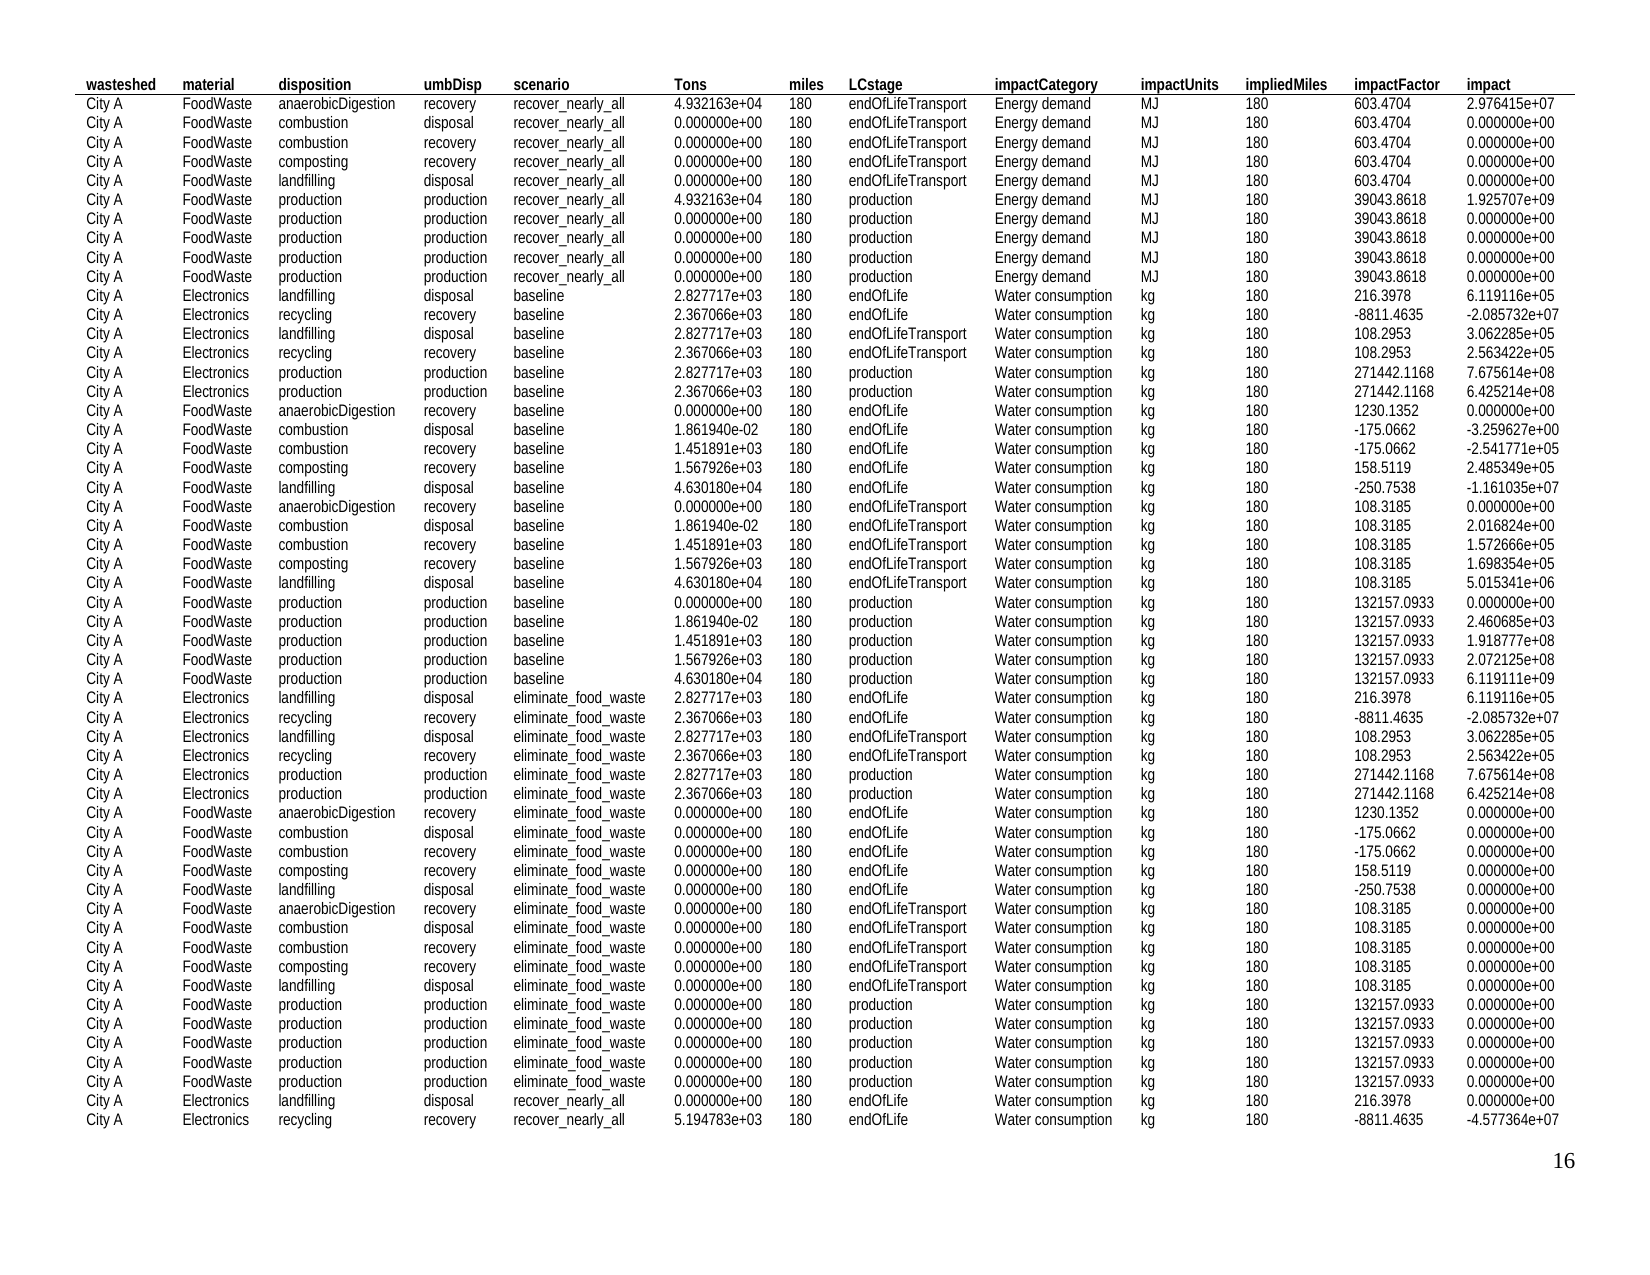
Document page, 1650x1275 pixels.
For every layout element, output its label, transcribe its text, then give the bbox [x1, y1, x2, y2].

table_cell 180 [1234, 765, 1343, 784]
table_cell 0.000000e+00 [663, 1033, 778, 1052]
table_cell baseline [502, 382, 663, 401]
table_cell -175.0662 [1343, 823, 1455, 842]
table_cell 39043.8618 [1343, 267, 1455, 286]
table_cell production [267, 1014, 412, 1033]
table_cell production [838, 209, 983, 228]
table_cell City A [75, 248, 171, 267]
table_cell baseline [502, 286, 663, 305]
table_cell Water consumption [983, 477, 1129, 497]
table_cell production [267, 784, 412, 803]
table_cell 6.119116e+05 [1455, 286, 1575, 305]
table_cell landfilling [267, 688, 412, 707]
table_cell production [838, 784, 983, 803]
table_cell Water consumption [983, 343, 1129, 362]
table_cell Electronics [171, 784, 267, 803]
table_cell disposal [412, 420, 502, 439]
table_cell 6.425214e+08 [1455, 382, 1575, 401]
table_cell 180 [1234, 823, 1343, 842]
table_cell 0.000000e+00 [1455, 228, 1575, 247]
table_cell 603.4704 [1343, 113, 1455, 132]
table_cell recovery [412, 1110, 502, 1129]
table_cell 0.000000e+00 [1455, 113, 1575, 132]
table_cell 1.451891e+03 [663, 439, 778, 458]
table_cell 0.000000e+00 [1455, 918, 1575, 937]
table_cell 180 [778, 113, 837, 132]
table_cell production [412, 650, 502, 669]
table_cell 108.3185 [1343, 535, 1455, 554]
table_header wasteshed [75, 75, 171, 94]
table_cell endOfLifeTransport [838, 746, 983, 765]
table_cell production [412, 267, 502, 286]
table_cell FoodWaste [171, 669, 267, 688]
table_cell FoodWaste [171, 190, 267, 209]
table_cell kg [1129, 593, 1234, 612]
table_cell baseline [502, 612, 663, 631]
table_cell FoodWaste [171, 631, 267, 650]
table_cell production [838, 190, 983, 209]
table_cell FoodWaste [171, 535, 267, 554]
table_cell MJ [1129, 113, 1234, 132]
table_cell recycling [267, 305, 412, 324]
table_cell 132157.0933 [1343, 631, 1455, 650]
table_cell FoodWaste [171, 209, 267, 228]
table_cell City A [75, 612, 171, 631]
table_cell 1.861940e-02 [663, 420, 778, 439]
table_cell production [838, 650, 983, 669]
table_cell 180 [1234, 516, 1343, 535]
table_cell baseline [502, 343, 663, 362]
table_cell Water consumption [983, 516, 1129, 535]
table_cell baseline [502, 362, 663, 382]
table_cell FoodWaste [171, 823, 267, 842]
table_cell Water consumption [983, 439, 1129, 458]
table_cell 2.827717e+03 [663, 362, 778, 382]
table_cell 180 [1234, 209, 1343, 228]
table_cell production [838, 669, 983, 688]
table_cell baseline [502, 631, 663, 650]
table_cell kg [1129, 746, 1234, 765]
table_cell -175.0662 [1343, 420, 1455, 439]
table_cell Water consumption [983, 324, 1129, 343]
table_cell 180 [778, 938, 837, 957]
table_cell 180 [778, 784, 837, 803]
table_cell endOfLifeTransport [838, 95, 983, 113]
table_cell eliminate_food_waste [502, 880, 663, 899]
table_cell recover_nearly_all [502, 190, 663, 209]
table_cell endOfLifeTransport [838, 573, 983, 592]
table_cell 180 [778, 688, 837, 707]
table_cell Energy demand [983, 113, 1129, 132]
table_cell Water consumption [983, 976, 1129, 995]
table_cell eliminate_food_waste [502, 708, 663, 727]
table_cell City A [75, 439, 171, 458]
table_cell 132157.0933 [1343, 1072, 1455, 1091]
table_cell endOfLifeTransport [838, 918, 983, 937]
table_cell Water consumption [983, 497, 1129, 516]
table_cell City A [75, 305, 171, 324]
table_cell 2.485349e+05 [1455, 458, 1575, 477]
table_cell recycling [267, 708, 412, 727]
table_cell recovery [412, 133, 502, 152]
table_cell endOfLife [838, 286, 983, 305]
table_cell 180 [1234, 842, 1343, 861]
table_cell City A [75, 209, 171, 228]
table_cell 180 [1234, 1091, 1343, 1110]
table_cell Water consumption [983, 382, 1129, 401]
table_cell 180 [1234, 190, 1343, 209]
table_cell recover_nearly_all [502, 95, 663, 113]
table_header impliedMiles [1234, 75, 1343, 94]
table_cell recovery [412, 95, 502, 113]
table_cell recovery [412, 899, 502, 918]
table_cell endOfLifeTransport [838, 976, 983, 995]
table_cell production [267, 248, 412, 267]
table_cell 4.932163e+04 [663, 190, 778, 209]
table_cell production [412, 1072, 502, 1091]
table_cell 180 [778, 803, 837, 822]
table_cell 39043.8618 [1343, 228, 1455, 247]
table_cell recovery [412, 746, 502, 765]
table_cell disposal [412, 286, 502, 305]
table_cell 132157.0933 [1343, 1014, 1455, 1033]
table_cell 0.000000e+00 [663, 1091, 778, 1110]
table_cell FoodWaste [171, 995, 267, 1014]
table_cell Electronics [171, 688, 267, 707]
table_cell endOfLifeTransport [838, 343, 983, 362]
table_cell 180 [778, 324, 837, 343]
table_cell 180 [778, 612, 837, 631]
table_cell City A [75, 324, 171, 343]
table_cell 180 [1234, 248, 1343, 267]
table_cell Water consumption [983, 1053, 1129, 1072]
table_cell combustion [267, 113, 412, 132]
table_cell 3.062285e+05 [1455, 324, 1575, 343]
table_header disposition [267, 75, 412, 94]
table_cell endOfLifeTransport [838, 899, 983, 918]
table_cell City A [75, 554, 171, 573]
table_cell kg [1129, 918, 1234, 937]
table_cell 180 [778, 861, 837, 880]
table_cell production [267, 995, 412, 1014]
table_cell 180 [778, 746, 837, 765]
table_cell 180 [1234, 957, 1343, 976]
table_cell 180 [778, 535, 837, 554]
table_cell 180 [778, 957, 837, 976]
table_cell 0.000000e+00 [663, 1014, 778, 1033]
table_cell 0.000000e+00 [1455, 938, 1575, 957]
table_cell MJ [1129, 133, 1234, 152]
table_cell recovery [412, 803, 502, 822]
table_cell 2.827717e+03 [663, 765, 778, 784]
table_cell City A [75, 650, 171, 669]
table_cell City A [75, 516, 171, 535]
table_cell FoodWaste [171, 976, 267, 995]
table_cell Electronics [171, 286, 267, 305]
table_cell 1.861940e-02 [663, 612, 778, 631]
table_cell recovery [412, 957, 502, 976]
table_cell Water consumption [983, 746, 1129, 765]
table_cell 108.2953 [1343, 727, 1455, 746]
table_cell 180 [778, 362, 837, 382]
table_cell eliminate_food_waste [502, 918, 663, 937]
table_cell 5.015341e+06 [1455, 573, 1575, 592]
table_cell 0.000000e+00 [663, 899, 778, 918]
table_cell 180 [1234, 938, 1343, 957]
table_cell FoodWaste [171, 516, 267, 535]
table_cell production [267, 631, 412, 650]
table_cell kg [1129, 1014, 1234, 1033]
table_cell FoodWaste [171, 113, 267, 132]
table_cell 0.000000e+00 [1455, 1014, 1575, 1033]
table_cell recovery [412, 708, 502, 727]
table_cell Water consumption [983, 1110, 1129, 1129]
table_cell City A [75, 823, 171, 842]
table_cell 2.563422e+05 [1455, 343, 1575, 362]
table_cell FoodWaste [171, 899, 267, 918]
table_cell recovery [412, 152, 502, 171]
table_cell recovery [412, 842, 502, 861]
table_cell 0.000000e+00 [663, 133, 778, 152]
table_cell kg [1129, 286, 1234, 305]
table_cell 0.000000e+00 [663, 401, 778, 420]
table_cell 180 [778, 880, 837, 899]
table_cell 108.3185 [1343, 554, 1455, 573]
table_cell kg [1129, 880, 1234, 899]
table_cell landfilling [267, 573, 412, 592]
table_cell 1.567926e+03 [663, 650, 778, 669]
table_header material [171, 75, 267, 94]
table_cell kg [1129, 401, 1234, 420]
table_cell FoodWaste [171, 593, 267, 612]
table_cell MJ [1129, 152, 1234, 171]
table_cell -8811.4635 [1343, 1110, 1455, 1129]
table_cell Water consumption [983, 362, 1129, 382]
table_cell 180 [778, 458, 837, 477]
table_cell production [267, 612, 412, 631]
table_cell 0.000000e+00 [663, 152, 778, 171]
table_cell 180 [1234, 401, 1343, 420]
table_cell MJ [1129, 209, 1234, 228]
table_cell endOfLife [838, 708, 983, 727]
table_cell City A [75, 976, 171, 995]
table_cell 180 [1234, 880, 1343, 899]
table_cell City A [75, 784, 171, 803]
table_cell 180 [1234, 152, 1343, 171]
table_cell 0.000000e+00 [1455, 823, 1575, 842]
table_cell 0.000000e+00 [663, 976, 778, 995]
table_cell 6.425214e+08 [1455, 784, 1575, 803]
table_cell recover_nearly_all [502, 113, 663, 132]
table_cell eliminate_food_waste [502, 765, 663, 784]
table_cell 0.000000e+00 [663, 823, 778, 842]
table_cell FoodWaste [171, 1053, 267, 1072]
table_cell Energy demand [983, 209, 1129, 228]
table_cell 180 [1234, 458, 1343, 477]
table_cell Water consumption [983, 420, 1129, 439]
table_cell Water consumption [983, 535, 1129, 554]
table_cell 180 [1234, 362, 1343, 382]
table_cell kg [1129, 938, 1234, 957]
table_cell Energy demand [983, 152, 1129, 171]
table_cell eliminate_food_waste [502, 746, 663, 765]
table_cell 108.3185 [1343, 899, 1455, 918]
table_cell kg [1129, 823, 1234, 842]
table_cell composting [267, 861, 412, 880]
table_cell FoodWaste [171, 957, 267, 976]
table_cell Energy demand [983, 267, 1129, 286]
table_cell kg [1129, 1033, 1234, 1052]
table_cell Water consumption [983, 688, 1129, 707]
table_cell Electronics [171, 362, 267, 382]
table_cell 180 [1234, 688, 1343, 707]
table_cell FoodWaste [171, 477, 267, 497]
table_cell production [838, 228, 983, 247]
table_cell baseline [502, 593, 663, 612]
table_cell FoodWaste [171, 1033, 267, 1052]
table_cell eliminate_food_waste [502, 1014, 663, 1033]
table_cell 180 [778, 382, 837, 401]
table_cell baseline [502, 439, 663, 458]
table_cell Energy demand [983, 171, 1129, 190]
table_cell City A [75, 688, 171, 707]
table_cell City A [75, 631, 171, 650]
table_cell Water consumption [983, 842, 1129, 861]
table_cell -175.0662 [1343, 439, 1455, 458]
table_cell kg [1129, 1091, 1234, 1110]
table_cell anaerobicDigestion [267, 803, 412, 822]
table_cell 180 [1234, 899, 1343, 918]
table_cell disposal [412, 727, 502, 746]
table_cell -250.7538 [1343, 880, 1455, 899]
table_cell Water consumption [983, 573, 1129, 592]
table_cell FoodWaste [171, 612, 267, 631]
table_cell endOfLifeTransport [838, 554, 983, 573]
table_cell City A [75, 1014, 171, 1033]
table_cell 2.827717e+03 [663, 324, 778, 343]
table_cell City A [75, 861, 171, 880]
table_cell 180 [778, 1110, 837, 1129]
table_cell 1.451891e+03 [663, 631, 778, 650]
table_cell 180 [1234, 477, 1343, 497]
table_cell FoodWaste [171, 573, 267, 592]
table_cell eliminate_food_waste [502, 995, 663, 1014]
table_cell 39043.8618 [1343, 209, 1455, 228]
table_cell 180 [1234, 1110, 1343, 1129]
table_cell 180 [1234, 918, 1343, 937]
table_cell 0.000000e+00 [663, 957, 778, 976]
table_cell disposal [412, 573, 502, 592]
table_cell Water consumption [983, 612, 1129, 631]
table_cell production [267, 1053, 412, 1072]
table_cell composting [267, 458, 412, 477]
table_cell production [838, 995, 983, 1014]
table_cell 180 [778, 842, 837, 861]
table_cell kg [1129, 305, 1234, 324]
table_cell production [838, 1033, 983, 1052]
table_cell kg [1129, 650, 1234, 669]
table_cell FoodWaste [171, 1072, 267, 1091]
table_cell -175.0662 [1343, 842, 1455, 861]
table_cell 0.000000e+00 [663, 803, 778, 822]
table_cell 0.000000e+00 [663, 209, 778, 228]
table_cell 180 [1234, 669, 1343, 688]
table_cell 132157.0933 [1343, 669, 1455, 688]
table_cell 108.3185 [1343, 516, 1455, 535]
table_cell production [267, 593, 412, 612]
table_cell recover_nearly_all [502, 267, 663, 286]
table_cell City A [75, 95, 171, 113]
table_cell City A [75, 190, 171, 209]
table_cell baseline [502, 554, 663, 573]
table_cell -2.541771e+05 [1455, 439, 1575, 458]
table_cell 180 [1234, 113, 1343, 132]
table_cell Energy demand [983, 95, 1129, 113]
table_cell -1.161035e+07 [1455, 477, 1575, 497]
table_cell 180 [778, 918, 837, 937]
table_cell production [267, 362, 412, 382]
table_cell 1.918777e+08 [1455, 631, 1575, 650]
table_cell 180 [1234, 382, 1343, 401]
table_cell -250.7538 [1343, 477, 1455, 497]
table_cell 132157.0933 [1343, 612, 1455, 631]
table_cell recovery [412, 305, 502, 324]
table_cell -2.085732e+07 [1455, 708, 1575, 727]
table_cell eliminate_food_waste [502, 938, 663, 957]
table_cell 180 [1234, 1072, 1343, 1091]
table_cell 0.000000e+00 [1455, 880, 1575, 899]
table_cell production [838, 382, 983, 401]
table_cell recover_nearly_all [502, 1110, 663, 1129]
table_cell production [838, 765, 983, 784]
table_cell production [412, 382, 502, 401]
table_cell 0.000000e+00 [1455, 842, 1575, 861]
table_cell 603.4704 [1343, 95, 1455, 113]
table_cell City A [75, 343, 171, 362]
table_cell recover_nearly_all [502, 1091, 663, 1110]
table_cell 180 [1234, 650, 1343, 669]
table_cell 0.000000e+00 [1455, 995, 1575, 1014]
table_cell 180 [1234, 784, 1343, 803]
table_cell City A [75, 995, 171, 1014]
table_cell 2.367066e+03 [663, 305, 778, 324]
table_cell landfilling [267, 880, 412, 899]
table_cell City A [75, 535, 171, 554]
table_cell 5.194783e+03 [663, 1110, 778, 1129]
table_cell baseline [502, 477, 663, 497]
table_cell endOfLife [838, 880, 983, 899]
table_cell Water consumption [983, 784, 1129, 803]
table_cell production [267, 1072, 412, 1091]
table_cell 39043.8618 [1343, 190, 1455, 209]
table_cell 0.000000e+00 [663, 267, 778, 286]
table_cell FoodWaste [171, 133, 267, 152]
table_cell 180 [778, 420, 837, 439]
table_cell 1230.1352 [1343, 803, 1455, 822]
table_cell landfilling [267, 1091, 412, 1110]
table_cell 180 [1234, 1014, 1343, 1033]
table_cell endOfLife [838, 439, 983, 458]
table_cell 180 [778, 190, 837, 209]
table_cell 216.3978 [1343, 1091, 1455, 1110]
table_cell 603.4704 [1343, 171, 1455, 190]
table_cell kg [1129, 803, 1234, 822]
table_cell 180 [778, 248, 837, 267]
table_cell 108.3185 [1343, 573, 1455, 592]
table_cell City A [75, 669, 171, 688]
table_cell kg [1129, 957, 1234, 976]
table_cell endOfLife [838, 861, 983, 880]
table_cell 180 [778, 133, 837, 152]
table_cell City A [75, 957, 171, 976]
table_cell 180 [1234, 708, 1343, 727]
table_cell baseline [502, 516, 663, 535]
table_cell combustion [267, 918, 412, 937]
table_cell MJ [1129, 267, 1234, 286]
table_cell recovery [412, 343, 502, 362]
table_cell 0.000000e+00 [1455, 267, 1575, 286]
table_cell 2.563422e+05 [1455, 746, 1575, 765]
table_cell 180 [778, 267, 837, 286]
table_cell production [838, 1072, 983, 1091]
table_cell recovery [412, 458, 502, 477]
table_cell recycling [267, 1110, 412, 1129]
table_cell 603.4704 [1343, 152, 1455, 171]
table_cell recover_nearly_all [502, 248, 663, 267]
table_cell 216.3978 [1343, 688, 1455, 707]
table_cell combustion [267, 535, 412, 554]
table_cell production [412, 209, 502, 228]
table_header umbDisp [412, 75, 502, 94]
table_cell 180 [1234, 593, 1343, 612]
table_cell FoodWaste [171, 497, 267, 516]
table_cell combustion [267, 842, 412, 861]
table_cell 7.675614e+08 [1455, 362, 1575, 382]
table_cell 216.3978 [1343, 286, 1455, 305]
table_cell production [838, 248, 983, 267]
table_cell 180 [1234, 631, 1343, 650]
table_cell FoodWaste [171, 650, 267, 669]
table_cell production [267, 1033, 412, 1052]
table_cell City A [75, 458, 171, 477]
table_cell recover_nearly_all [502, 228, 663, 247]
table_cell Water consumption [983, 995, 1129, 1014]
table_cell production [838, 1053, 983, 1072]
table_cell kg [1129, 516, 1234, 535]
table_cell disposal [412, 918, 502, 937]
table_cell Water consumption [983, 727, 1129, 746]
table_header LCstage [838, 75, 983, 94]
table_cell Electronics [171, 1110, 267, 1129]
table_cell 180 [778, 1072, 837, 1091]
table_cell production [267, 190, 412, 209]
table_cell Water consumption [983, 650, 1129, 669]
table_cell combustion [267, 823, 412, 842]
table_cell 180 [778, 152, 837, 171]
table_cell 180 [1234, 746, 1343, 765]
table_cell 2.460685e+03 [1455, 612, 1575, 631]
table_cell 4.630180e+04 [663, 669, 778, 688]
table_cell baseline [502, 669, 663, 688]
table_cell City A [75, 152, 171, 171]
table_cell Water consumption [983, 765, 1129, 784]
table_cell -4.577364e+07 [1455, 1110, 1575, 1129]
table_cell combustion [267, 420, 412, 439]
table_cell kg [1129, 631, 1234, 650]
table_cell Water consumption [983, 401, 1129, 420]
table_cell Water consumption [983, 823, 1129, 842]
table_cell 2.367066e+03 [663, 746, 778, 765]
table_cell 2.072125e+08 [1455, 650, 1575, 669]
table_cell baseline [502, 497, 663, 516]
table_cell combustion [267, 516, 412, 535]
table_header Tons [663, 75, 778, 94]
table_cell production [267, 382, 412, 401]
table_cell 180 [1234, 976, 1343, 995]
table_cell production [412, 1033, 502, 1052]
table_cell recover_nearly_all [502, 209, 663, 228]
table_cell 1.925707e+09 [1455, 190, 1575, 209]
table_header impactUnits [1129, 75, 1234, 94]
table_cell anaerobicDigestion [267, 401, 412, 420]
table_cell FoodWaste [171, 95, 267, 113]
table_cell Water consumption [983, 554, 1129, 573]
table_cell baseline [502, 401, 663, 420]
table_cell production [838, 631, 983, 650]
table_cell 132157.0933 [1343, 1053, 1455, 1072]
table_cell recover_nearly_all [502, 152, 663, 171]
table_cell 2.827717e+03 [663, 688, 778, 707]
table_cell FoodWaste [171, 458, 267, 477]
table_cell endOfLife [838, 842, 983, 861]
table_cell endOfLifeTransport [838, 171, 983, 190]
table_cell Water consumption [983, 286, 1129, 305]
table_cell 180 [1234, 133, 1343, 152]
table_cell City A [75, 362, 171, 382]
table_cell production [412, 190, 502, 209]
table_cell 158.5119 [1343, 458, 1455, 477]
table_cell 180 [778, 286, 837, 305]
table_cell kg [1129, 382, 1234, 401]
table_cell endOfLifeTransport [838, 957, 983, 976]
table_cell 0.000000e+00 [1455, 248, 1575, 267]
table_cell 7.675614e+08 [1455, 765, 1575, 784]
table_cell eliminate_food_waste [502, 688, 663, 707]
table_cell production [838, 593, 983, 612]
table_cell City A [75, 477, 171, 497]
table_cell City A [75, 1110, 171, 1129]
table_cell 180 [1234, 343, 1343, 362]
table_cell endOfLifeTransport [838, 727, 983, 746]
table_cell Water consumption [983, 957, 1129, 976]
table_cell FoodWaste [171, 803, 267, 822]
table_cell eliminate_food_waste [502, 1053, 663, 1072]
table_cell 271442.1168 [1343, 362, 1455, 382]
table_cell 0.000000e+00 [1455, 861, 1575, 880]
table_cell kg [1129, 669, 1234, 688]
table_cell 180 [1234, 1053, 1343, 1072]
table_cell recovery [412, 861, 502, 880]
table_cell City A [75, 420, 171, 439]
table_cell 180 [778, 650, 837, 669]
table_cell kg [1129, 976, 1234, 995]
table_cell kg [1129, 439, 1234, 458]
table_cell City A [75, 938, 171, 957]
table_cell endOfLifeTransport [838, 152, 983, 171]
table_cell 180 [778, 477, 837, 497]
table_cell 0.000000e+00 [1455, 497, 1575, 516]
table_cell Water consumption [983, 458, 1129, 477]
table_cell 180 [1234, 554, 1343, 573]
table_cell 180 [778, 209, 837, 228]
table_cell baseline [502, 324, 663, 343]
table_cell 108.2953 [1343, 746, 1455, 765]
table_cell 0.000000e+00 [1455, 133, 1575, 152]
table_cell 180 [778, 995, 837, 1014]
table_cell disposal [412, 823, 502, 842]
table_cell kg [1129, 362, 1234, 382]
table_cell production [267, 267, 412, 286]
table_cell 2.367066e+03 [663, 343, 778, 362]
table_cell kg [1129, 688, 1234, 707]
table_header impact [1455, 75, 1575, 94]
table_cell recovery [412, 401, 502, 420]
table_cell 0.000000e+00 [663, 861, 778, 880]
table_cell City A [75, 228, 171, 247]
table_cell 180 [778, 1033, 837, 1052]
table_cell production [838, 1014, 983, 1033]
table_cell 180 [778, 497, 837, 516]
table_cell FoodWaste [171, 248, 267, 267]
table_cell 2.827717e+03 [663, 727, 778, 746]
table_cell recover_nearly_all [502, 133, 663, 152]
table_cell 0.000000e+00 [1455, 209, 1575, 228]
table_cell Electronics [171, 305, 267, 324]
table_cell FoodWaste [171, 938, 267, 957]
table_cell disposal [412, 171, 502, 190]
table_cell endOfLife [838, 477, 983, 497]
table_cell kg [1129, 477, 1234, 497]
table_cell 180 [778, 573, 837, 592]
table_cell 180 [1234, 95, 1343, 113]
table_cell 180 [778, 727, 837, 746]
table_cell 4.932163e+04 [663, 95, 778, 113]
table_cell 180 [1234, 995, 1343, 1014]
table_cell kg [1129, 727, 1234, 746]
table_cell kg [1129, 324, 1234, 343]
table_cell production [267, 228, 412, 247]
table_cell FoodWaste [171, 401, 267, 420]
table_cell kg [1129, 420, 1234, 439]
table_cell 0.000000e+00 [1455, 152, 1575, 171]
table_cell Water consumption [983, 918, 1129, 937]
table_cell endOfLife [838, 1091, 983, 1110]
table_cell 180 [1234, 803, 1343, 822]
table_cell production [412, 765, 502, 784]
table_cell production [412, 362, 502, 382]
table_cell 0.000000e+00 [1455, 171, 1575, 190]
table_cell composting [267, 554, 412, 573]
table_cell eliminate_food_waste [502, 861, 663, 880]
table_cell 2.976415e+07 [1455, 95, 1575, 113]
table_cell 180 [778, 401, 837, 420]
table_cell 0.000000e+00 [663, 228, 778, 247]
table_cell -2.085732e+07 [1455, 305, 1575, 324]
table_cell MJ [1129, 190, 1234, 209]
table_cell production [412, 669, 502, 688]
table_cell 1.567926e+03 [663, 458, 778, 477]
table_cell 180 [778, 1014, 837, 1033]
table_cell FoodWaste [171, 880, 267, 899]
table_cell production [412, 228, 502, 247]
table_cell 0.000000e+00 [1455, 1053, 1575, 1072]
table_cell endOfLifeTransport [838, 938, 983, 957]
table_cell kg [1129, 784, 1234, 803]
table_cell baseline [502, 305, 663, 324]
table_cell 603.4704 [1343, 133, 1455, 152]
table_cell recovery [412, 535, 502, 554]
table_cell 180 [1234, 1033, 1343, 1052]
table_cell MJ [1129, 95, 1234, 113]
table_cell 132157.0933 [1343, 593, 1455, 612]
table_cell FoodWaste [171, 554, 267, 573]
table_cell recovery [412, 497, 502, 516]
table_cell 39043.8618 [1343, 248, 1455, 267]
table_cell kg [1129, 899, 1234, 918]
table_cell 4.630180e+04 [663, 573, 778, 592]
table_cell 180 [1234, 305, 1343, 324]
table_cell FoodWaste [171, 267, 267, 286]
table_cell 0.000000e+00 [663, 1072, 778, 1091]
table_cell Electronics [171, 765, 267, 784]
table_cell 1.567926e+03 [663, 554, 778, 573]
table_cell landfilling [267, 286, 412, 305]
table_cell Energy demand [983, 190, 1129, 209]
table_cell 0.000000e+00 [663, 880, 778, 899]
table_cell City A [75, 765, 171, 784]
table_cell City A [75, 842, 171, 861]
table_cell Water consumption [983, 631, 1129, 650]
table_cell kg [1129, 554, 1234, 573]
table_cell 6.119116e+05 [1455, 688, 1575, 707]
table_cell 180 [778, 669, 837, 688]
table_cell 0.000000e+00 [663, 497, 778, 516]
table_cell City A [75, 1072, 171, 1091]
table_cell landfilling [267, 727, 412, 746]
table_cell recovery [412, 938, 502, 957]
table_cell City A [75, 593, 171, 612]
table_cell endOfLife [838, 401, 983, 420]
table_cell production [838, 612, 983, 631]
table_header miles [778, 75, 837, 94]
table_cell City A [75, 286, 171, 305]
table_cell 108.3185 [1343, 497, 1455, 516]
table_cell 180 [778, 823, 837, 842]
table_cell endOfLifeTransport [838, 535, 983, 554]
table_cell 0.000000e+00 [663, 593, 778, 612]
table_cell 180 [778, 171, 837, 190]
table_cell 0.000000e+00 [1455, 1072, 1575, 1091]
table_cell eliminate_food_waste [502, 899, 663, 918]
table_cell Water consumption [983, 669, 1129, 688]
table_cell endOfLife [838, 1110, 983, 1129]
table_cell 180 [1234, 861, 1343, 880]
table_cell Water consumption [983, 1072, 1129, 1091]
table_cell production [838, 267, 983, 286]
table_cell recovery [412, 439, 502, 458]
table_cell production [412, 784, 502, 803]
table_cell anaerobicDigestion [267, 95, 412, 113]
table_cell disposal [412, 113, 502, 132]
table_cell endOfLifeTransport [838, 133, 983, 152]
table_cell Water consumption [983, 593, 1129, 612]
table_cell 1230.1352 [1343, 401, 1455, 420]
table_cell 180 [1234, 420, 1343, 439]
table_cell 0.000000e+00 [663, 918, 778, 937]
table_cell 271442.1168 [1343, 382, 1455, 401]
table_cell 0.000000e+00 [1455, 803, 1575, 822]
table_cell disposal [412, 324, 502, 343]
table_cell kg [1129, 573, 1234, 592]
table_cell Water consumption [983, 708, 1129, 727]
table_cell 271442.1168 [1343, 784, 1455, 803]
table_cell City A [75, 746, 171, 765]
table_cell 4.630180e+04 [663, 477, 778, 497]
table_cell baseline [502, 573, 663, 592]
table_cell City A [75, 880, 171, 899]
table_cell disposal [412, 516, 502, 535]
table_cell Water consumption [983, 1033, 1129, 1052]
table_cell 180 [1234, 727, 1343, 746]
table_cell 0.000000e+00 [1455, 593, 1575, 612]
table_cell landfilling [267, 976, 412, 995]
table_cell City A [75, 708, 171, 727]
table_cell 2.367066e+03 [663, 382, 778, 401]
table_cell 271442.1168 [1343, 765, 1455, 784]
table_cell production [267, 765, 412, 784]
table_cell 0.000000e+00 [1455, 401, 1575, 420]
table_cell endOfLifeTransport [838, 516, 983, 535]
table_cell City A [75, 918, 171, 937]
table_cell 180 [1234, 573, 1343, 592]
table_cell eliminate_food_waste [502, 823, 663, 842]
table_cell 0.000000e+00 [663, 248, 778, 267]
table_cell 180 [778, 976, 837, 995]
table_cell City A [75, 497, 171, 516]
table_cell composting [267, 152, 412, 171]
table_cell City A [75, 401, 171, 420]
table_cell 0.000000e+00 [663, 995, 778, 1014]
table_cell 108.2953 [1343, 324, 1455, 343]
table_cell City A [75, 1091, 171, 1110]
table_cell 180 [1234, 286, 1343, 305]
table_cell City A [75, 1033, 171, 1052]
table_cell -8811.4635 [1343, 708, 1455, 727]
table_cell disposal [412, 688, 502, 707]
table_cell kg [1129, 765, 1234, 784]
table_cell combustion [267, 439, 412, 458]
table_cell production [838, 362, 983, 382]
table_cell baseline [502, 650, 663, 669]
table_cell 0.000000e+00 [663, 171, 778, 190]
table_cell 1.698354e+05 [1455, 554, 1575, 573]
table_cell Water consumption [983, 1014, 1129, 1033]
table_cell anaerobicDigestion [267, 899, 412, 918]
table_cell 0.000000e+00 [663, 842, 778, 861]
table_cell -8811.4635 [1343, 305, 1455, 324]
table_cell Electronics [171, 708, 267, 727]
table_cell 108.3185 [1343, 976, 1455, 995]
table_cell production [267, 209, 412, 228]
table_cell disposal [412, 1091, 502, 1110]
table_cell 0.000000e+00 [1455, 899, 1575, 918]
table_cell kg [1129, 995, 1234, 1014]
table_header scenario [502, 75, 663, 94]
table_cell Electronics [171, 343, 267, 362]
table_cell anaerobicDigestion [267, 497, 412, 516]
table_cell 132157.0933 [1343, 1033, 1455, 1052]
table_cell 108.3185 [1343, 938, 1455, 957]
table_cell 180 [1234, 171, 1343, 190]
table_cell City A [75, 899, 171, 918]
table_cell 180 [778, 439, 837, 458]
table_cell kg [1129, 1110, 1234, 1129]
table_cell production [412, 612, 502, 631]
table_cell 180 [778, 1091, 837, 1110]
table_cell 1.861940e-02 [663, 516, 778, 535]
table_cell production [412, 593, 502, 612]
table_cell FoodWaste [171, 918, 267, 937]
table_cell 108.2953 [1343, 343, 1455, 362]
table_cell 0.000000e+00 [1455, 1091, 1575, 1110]
table_cell City A [75, 573, 171, 592]
table_cell kg [1129, 612, 1234, 631]
table_cell Electronics [171, 1091, 267, 1110]
table_cell 0.000000e+00 [663, 938, 778, 957]
table_cell Water consumption [983, 880, 1129, 899]
table_cell FoodWaste [171, 842, 267, 861]
table_cell 108.3185 [1343, 918, 1455, 937]
table_cell 180 [778, 343, 837, 362]
table_cell production [412, 1053, 502, 1072]
table_cell combustion [267, 133, 412, 152]
table_cell Energy demand [983, 133, 1129, 152]
table_cell Water consumption [983, 938, 1129, 957]
table_cell FoodWaste [171, 152, 267, 171]
table_cell production [267, 650, 412, 669]
table_cell production [412, 248, 502, 267]
table_cell disposal [412, 880, 502, 899]
table_cell kg [1129, 458, 1234, 477]
table_cell 132157.0933 [1343, 995, 1455, 1014]
table_cell disposal [412, 976, 502, 995]
table_cell production [412, 995, 502, 1014]
table_cell 180 [1234, 267, 1343, 286]
table_cell eliminate_food_waste [502, 784, 663, 803]
table_cell Electronics [171, 324, 267, 343]
table_cell City A [75, 803, 171, 822]
table_cell Electronics [171, 746, 267, 765]
table_cell endOfLife [838, 803, 983, 822]
table_cell City A [75, 171, 171, 190]
table_cell 180 [1234, 497, 1343, 516]
table_cell 180 [778, 228, 837, 247]
table_cell disposal [412, 477, 502, 497]
table_cell production [412, 631, 502, 650]
table_cell 132157.0933 [1343, 650, 1455, 669]
table_cell landfilling [267, 171, 412, 190]
table_cell 3.062285e+05 [1455, 727, 1575, 746]
table_cell kg [1129, 842, 1234, 861]
table_cell 2.367066e+03 [663, 784, 778, 803]
table_cell FoodWaste [171, 439, 267, 458]
table_cell MJ [1129, 171, 1234, 190]
table_cell production [267, 669, 412, 688]
table_cell City A [75, 133, 171, 152]
table_cell 2.016824e+00 [1455, 516, 1575, 535]
table_cell 0.000000e+00 [1455, 976, 1575, 995]
table_cell 0.000000e+00 [1455, 1033, 1575, 1052]
table_cell Electronics [171, 382, 267, 401]
table_header impactFactor [1343, 75, 1455, 94]
table_cell endOfLifeTransport [838, 113, 983, 132]
table_cell 180 [778, 305, 837, 324]
table_cell 180 [778, 765, 837, 784]
table_cell 180 [778, 516, 837, 535]
table_cell 180 [1234, 612, 1343, 631]
table_cell 158.5119 [1343, 861, 1455, 880]
table_cell Electronics [171, 727, 267, 746]
table_cell kg [1129, 1053, 1234, 1072]
table_cell 180 [1234, 439, 1343, 458]
table_cell eliminate_food_waste [502, 1072, 663, 1091]
table_cell eliminate_food_waste [502, 842, 663, 861]
table_cell 0.000000e+00 [1455, 957, 1575, 976]
table_cell -3.259627e+00 [1455, 420, 1575, 439]
table_cell Energy demand [983, 228, 1129, 247]
table_cell 1.451891e+03 [663, 535, 778, 554]
table_cell landfilling [267, 477, 412, 497]
table_cell eliminate_food_waste [502, 1033, 663, 1052]
table_cell kg [1129, 343, 1234, 362]
table_cell combustion [267, 938, 412, 957]
table_cell 180 [778, 631, 837, 650]
table_cell FoodWaste [171, 228, 267, 247]
table_cell 180 [1234, 324, 1343, 343]
table_cell landfilling [267, 324, 412, 343]
table_cell 180 [1234, 228, 1343, 247]
table_cell kg [1129, 497, 1234, 516]
table_cell Water consumption [983, 305, 1129, 324]
table_cell Water consumption [983, 899, 1129, 918]
table_cell recover_nearly_all [502, 171, 663, 190]
table_cell Water consumption [983, 1091, 1129, 1110]
table_cell 180 [1234, 535, 1343, 554]
table_cell FoodWaste [171, 1014, 267, 1033]
table_cell City A [75, 727, 171, 746]
table_cell City A [75, 382, 171, 401]
table_cell kg [1129, 535, 1234, 554]
table_cell Water consumption [983, 861, 1129, 880]
table_cell endOfLife [838, 420, 983, 439]
table_cell endOfLife [838, 305, 983, 324]
table_cell recovery [412, 554, 502, 573]
table_cell eliminate_food_waste [502, 957, 663, 976]
table_cell 2.367066e+03 [663, 708, 778, 727]
table_cell endOfLife [838, 458, 983, 477]
table_cell 180 [778, 593, 837, 612]
table_cell 0.000000e+00 [663, 113, 778, 132]
table_cell endOfLifeTransport [838, 324, 983, 343]
table_cell 1.572666e+05 [1455, 535, 1575, 554]
table_cell City A [75, 1053, 171, 1072]
table_cell City A [75, 267, 171, 286]
table_cell endOfLife [838, 823, 983, 842]
table_cell baseline [502, 420, 663, 439]
table_cell endOfLife [838, 688, 983, 707]
table_cell production [412, 1014, 502, 1033]
table_cell 180 [778, 708, 837, 727]
table_cell FoodWaste [171, 420, 267, 439]
table_cell 6.119111e+09 [1455, 669, 1575, 688]
table_cell 108.3185 [1343, 957, 1455, 976]
table_cell 180 [778, 899, 837, 918]
table_cell Energy demand [983, 248, 1129, 267]
table_cell 180 [778, 95, 837, 113]
table_cell recycling [267, 343, 412, 362]
table_cell MJ [1129, 228, 1234, 247]
table_cell eliminate_food_waste [502, 727, 663, 746]
table_cell City A [75, 113, 171, 132]
table_cell 180 [778, 554, 837, 573]
table_cell kg [1129, 1072, 1234, 1091]
table_cell 0.000000e+00 [663, 1053, 778, 1072]
table_cell FoodWaste [171, 171, 267, 190]
table_cell kg [1129, 708, 1234, 727]
table_cell eliminate_food_waste [502, 976, 663, 995]
table_cell endOfLifeTransport [838, 497, 983, 516]
table_header impactCategory [983, 75, 1129, 94]
table_cell baseline [502, 535, 663, 554]
table_cell 2.827717e+03 [663, 286, 778, 305]
table_cell recycling [267, 746, 412, 765]
table_cell MJ [1129, 248, 1234, 267]
table_cell baseline [502, 458, 663, 477]
table_cell kg [1129, 861, 1234, 880]
table_cell composting [267, 957, 412, 976]
table_cell Water consumption [983, 803, 1129, 822]
table_cell 180 [778, 1053, 837, 1072]
table_cell FoodWaste [171, 861, 267, 880]
table_cell eliminate_food_waste [502, 803, 663, 822]
